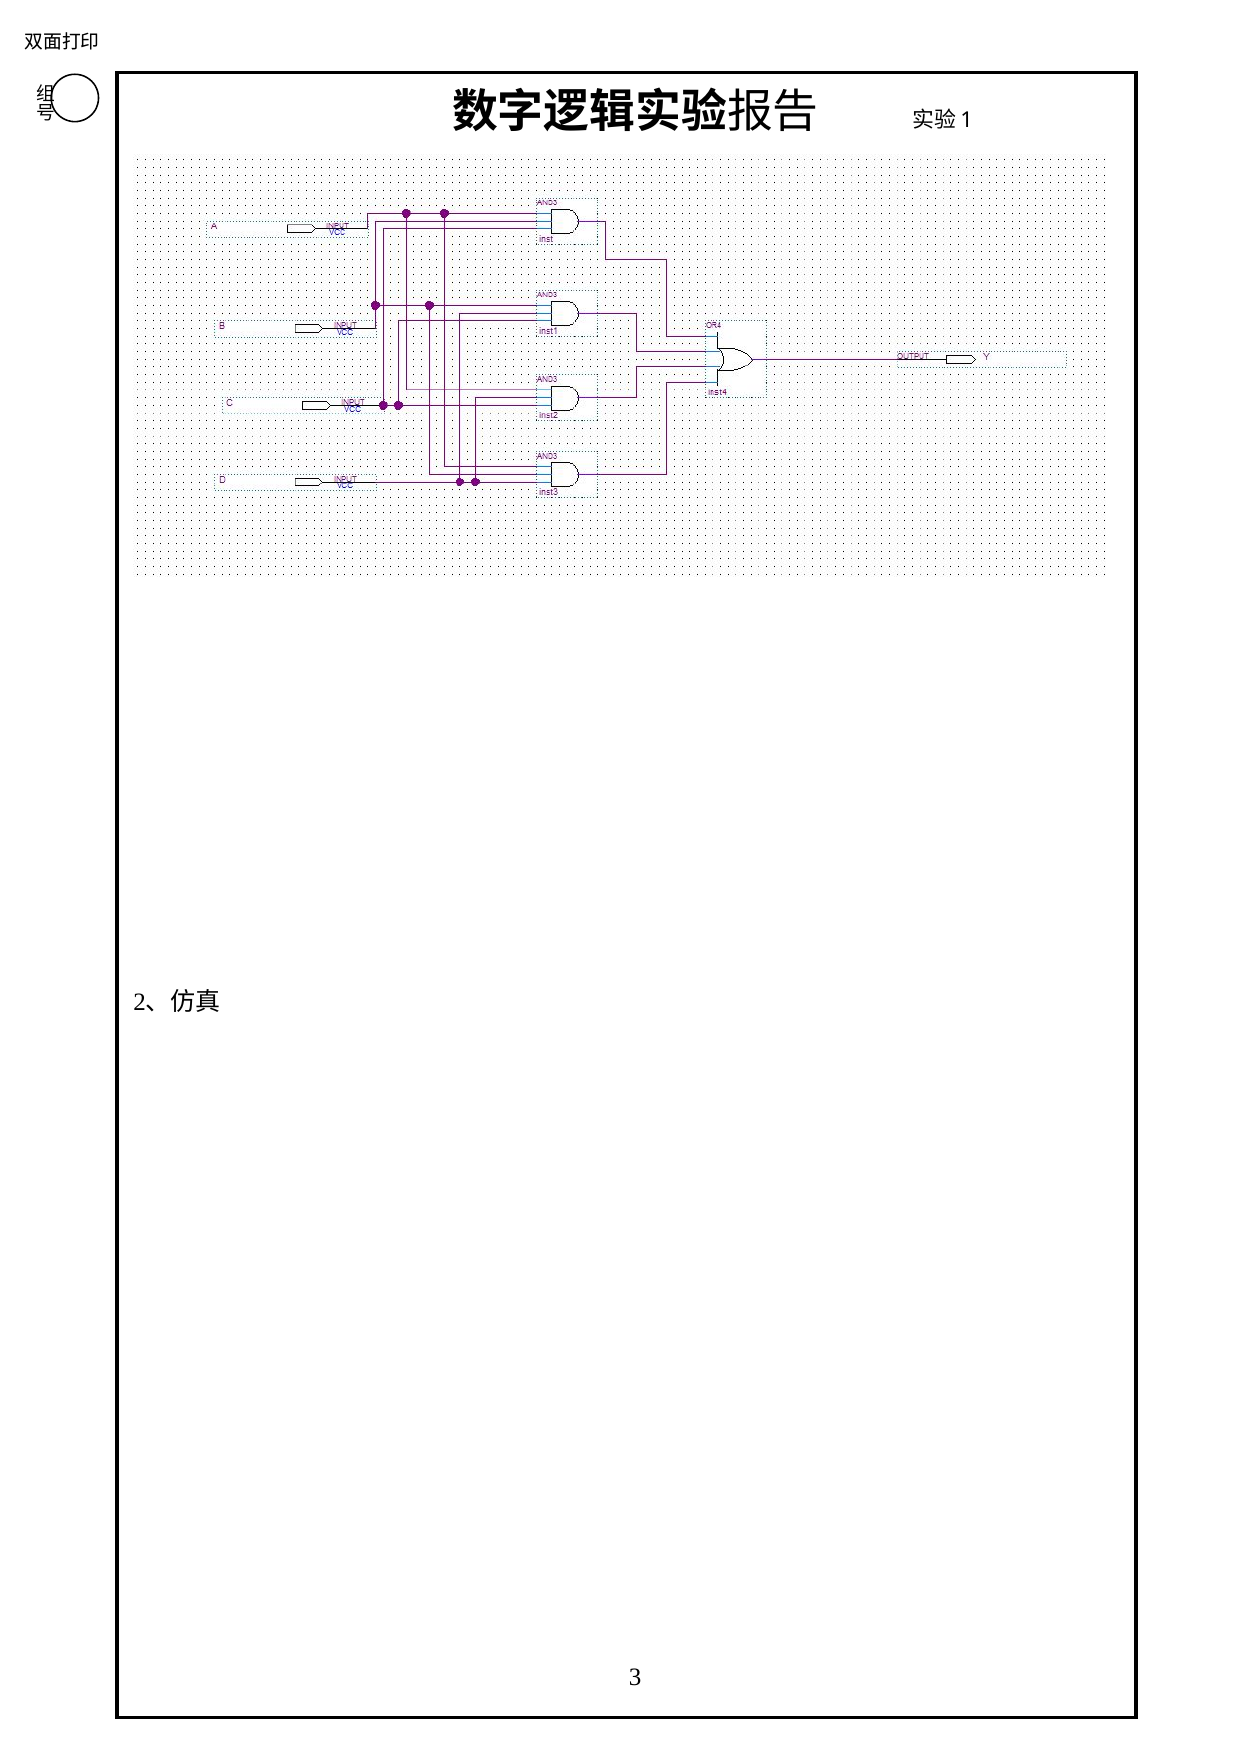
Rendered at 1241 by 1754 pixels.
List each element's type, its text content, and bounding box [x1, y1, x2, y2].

list 仿真 [133, 967, 1122, 1032]
picture [133, 154, 1106, 578]
